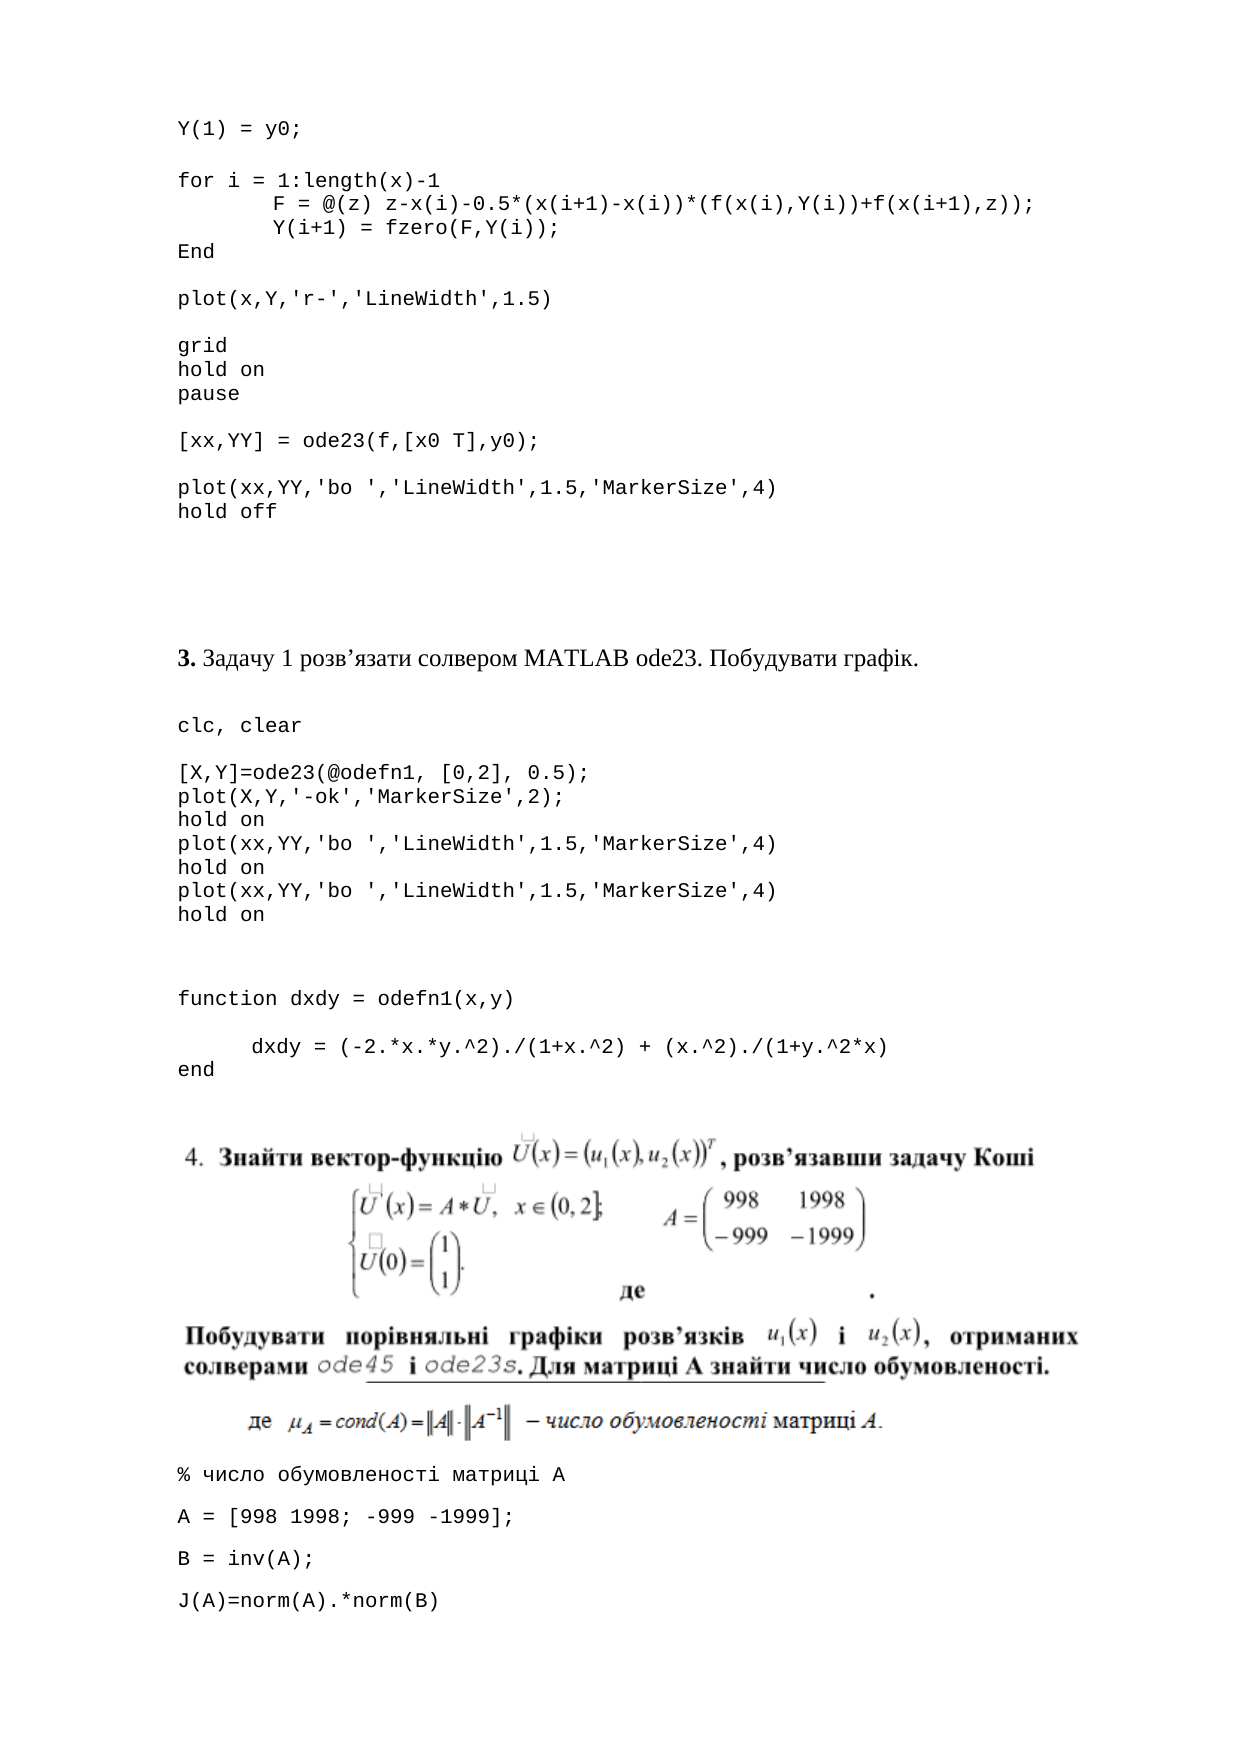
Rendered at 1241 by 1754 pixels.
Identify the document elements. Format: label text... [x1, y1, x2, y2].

text plot(xx,YY,'bo ','LineWidth',1.5,'MarkerSize',4) [177, 880, 1152, 904]
text end [177, 1059, 1152, 1083]
text hold on [177, 809, 1152, 833]
text [X,Y]=ode23(@odefn1, [0,2], 0.5); plot(X,Y,'-ok','MarkerSize',2); [177, 762, 1152, 809]
text [xx,YY] = ode23(f,[x0 T],y0); [177, 430, 1152, 453]
text plot(x,Y,'r-','LineWidth',1.5) [177, 288, 1152, 312]
text clc, clear [177, 715, 1152, 738]
text pause [177, 383, 1152, 406]
text A = [998 1998; -999 -1999]; [177, 1506, 1152, 1529]
text End [177, 241, 1152, 264]
text hold off [177, 501, 1152, 524]
text hold on [177, 359, 1152, 383]
text dxdy = (-2.*x.*y.^2)./(1+x.^2) + (x.^2)./(1+y.^2*x) [177, 1036, 1152, 1059]
text 3. Задачу 1 розв’язати солвером MATLAB ode23. Побудувати графік. [177, 643, 1152, 672]
text F = @(z) z-x(i)-0.5*(x(i+1)-x(i))*(f(x(i),Y(i))+f(x(i+1),z)); Y(i+1) = fzero(F,Y(i)); [177, 193, 1152, 241]
text J(A)=norm(A).*norm(B) [177, 1590, 1152, 1614]
text function dxdy = odefn1(x,y) [177, 988, 1152, 1012]
text % число обумовленості матриці А [177, 1464, 1152, 1487]
text hold on [177, 857, 1152, 880]
text hold on [177, 904, 1152, 928]
picture [177, 1130, 1087, 1383]
text plot(xx,YY,'bo ','LineWidth',1.5,'MarkerSize',4) [177, 833, 1152, 857]
text grid [177, 335, 1152, 359]
picture [177, 1401, 1099, 1445]
text for i = 1:length(x)-1 [177, 170, 1152, 193]
text plot(xx,YY,'bo ','LineWidth',1.5,'MarkerSize',4) [177, 477, 1152, 501]
text Y(1) = y0; [177, 118, 1152, 142]
text B = inv(A); [177, 1548, 1152, 1572]
